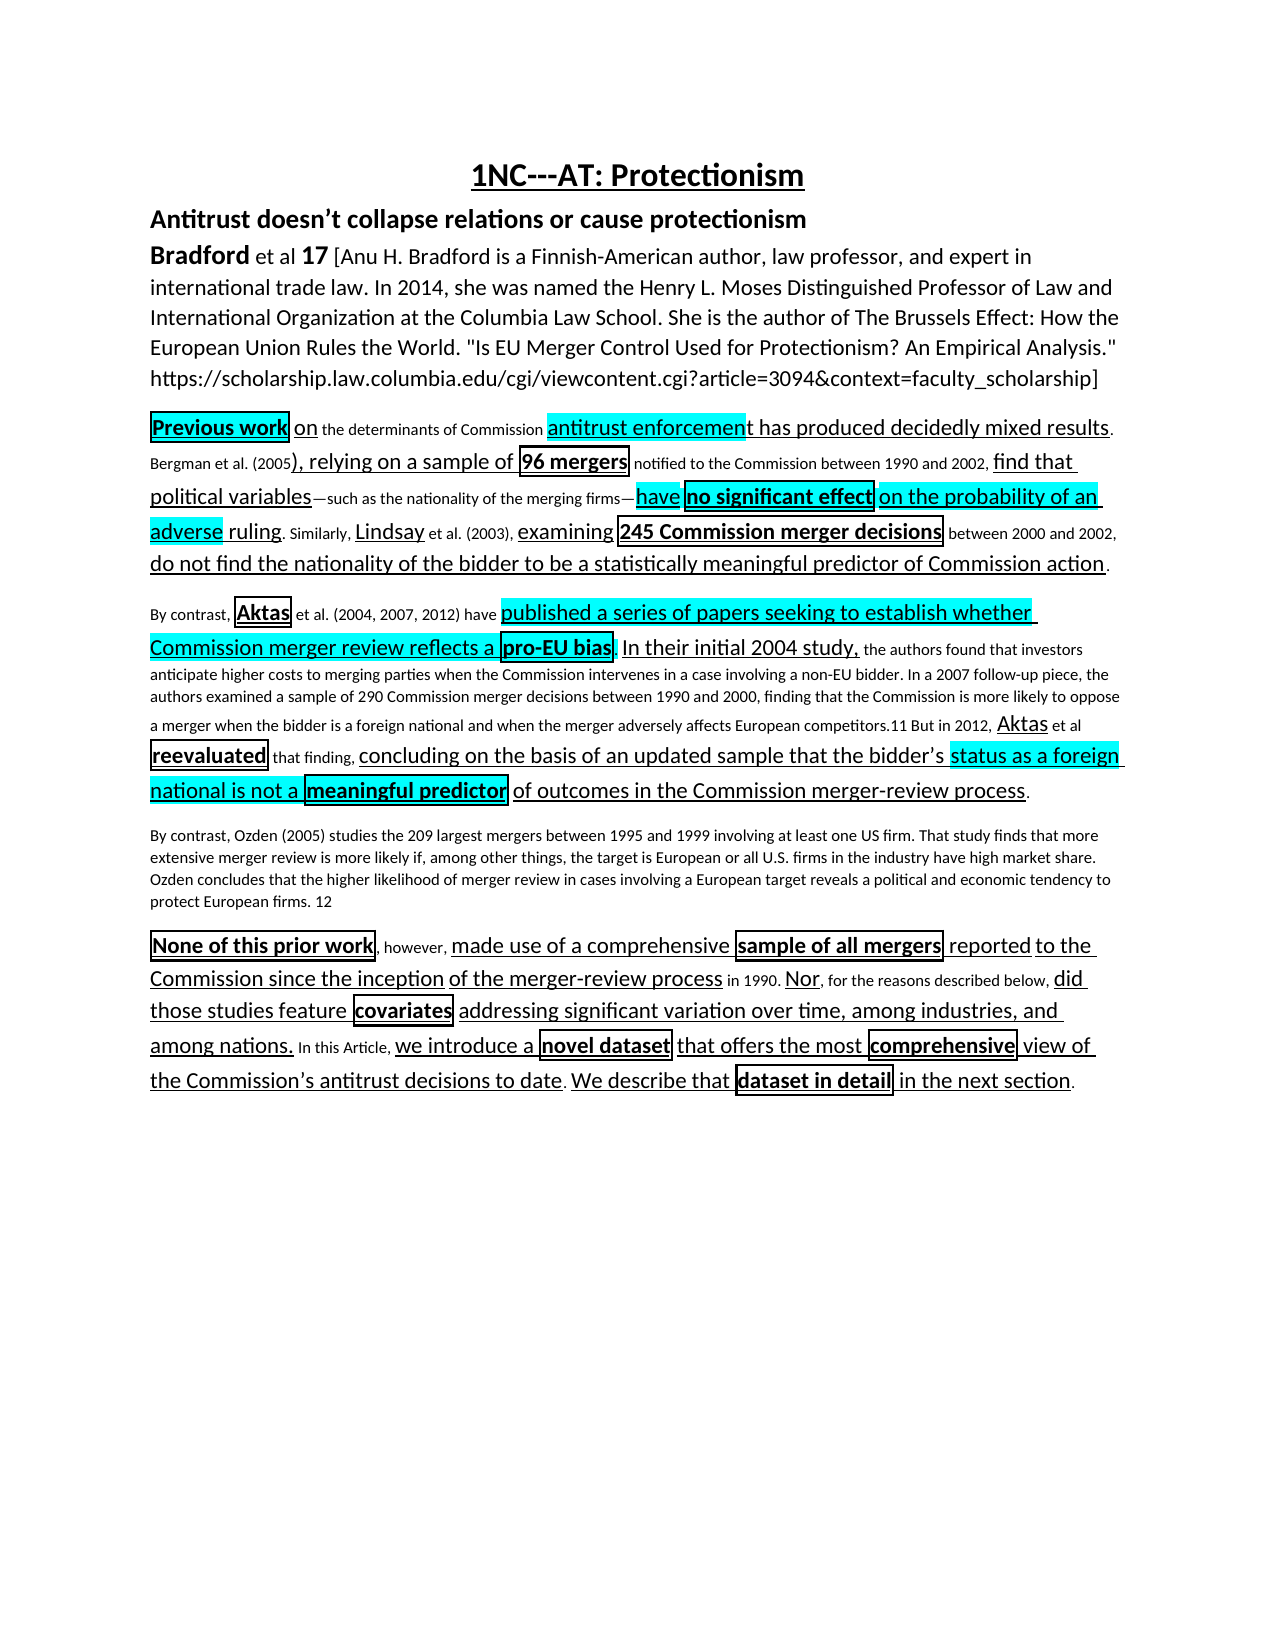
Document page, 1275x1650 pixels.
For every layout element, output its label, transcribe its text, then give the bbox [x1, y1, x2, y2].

text By contrast, Ozden (2005) studies the 209 largest mergers between 1995 and 1999 involving at least one US firm. That study finds that more extensive merger review is more likely if, among other things, the target is European or all U.S. firms in the industry have high market share. Ozden concludes that the higher likelihood of merger review in cases involving a European target reveals a political and economic tendency to protect European firms. 12 [150, 825, 1125, 911]
text By contrast, Aktas et al. (2004, 2007, 2012) have published a series of papers seeking to establish whether Commission merger review reflects a pro-EU bias. In their initial 2004 study, the authors found that investors anticipate higher costs to merging parties when the Commission intervenes in a case involving a non-EU bidder. In a 2007 follow-up piece, the authors examined a sample of 290 Commission merger decisions between 1990 and 2000, finding that the Commission is more likely to oppose a merger when the bidder is a foreign national and when the merger adversely affects European competitors.11 But in 2012, Aktas et al reevaluated that finding, concluding on the basis of an updated sample that the bidder’s status as a foreign national is not a meaningful predictor of outcomes in the Commission merger-review process. [150, 596, 1125, 806]
subtitle Antitrust doesn’t collapse relations or cause protectionism [150, 202, 1125, 235]
text None of this prior work, however, made use of a comprehensive sample of all mergers reported to the Commission since the inception of the merger-review process in 1990. Nor, for the reasons described below, did those studies feature covariates addressing significant variation over time, among industries, and among nations. In this Article, we introduce a novel dataset that offers the most comprehensive view of the Commission’s antitrust decisions to date. We describe that dataset in detail in the next section. [150, 929, 1125, 1096]
subtitle 1NC---AT: Protectionism [150, 154, 1125, 195]
text Bradford et al 17 [Anu H. Bradford is a Finnish-American author, law professor, and expert in international trade law. In 2014, she was named the Henry L. Moses Distinguished Professor of Law and International Organization at the Columbia Law School. She is the author of The Brussels Effect: How the European Union Rules the World. "Is EU Merger Control Used for Protectionism? An Empirical Analysis." https://scholarship.law.columbia.edu/cgi/viewcontent.cgi?article=3094&context=faculty_scholarship] [150, 238, 1125, 392]
text Previous work on the determinants of Commission antitrust enforcement has produced decidedly mixed results. Bergman et al. (2005), relying on a sample of 96 mergers notified to the Commission between 1990 and 2002, find that political variables—such as the nationality of the merging firms—have no significant effect on the probability of an adverse ruling. Similarly, Lindsay et al. (2003), examining 245 Commission merger decisions between 2000 and 2002, do not find the nationality of the bidder to be a statistically meaningful predictor of Commission action. [150, 411, 1125, 577]
